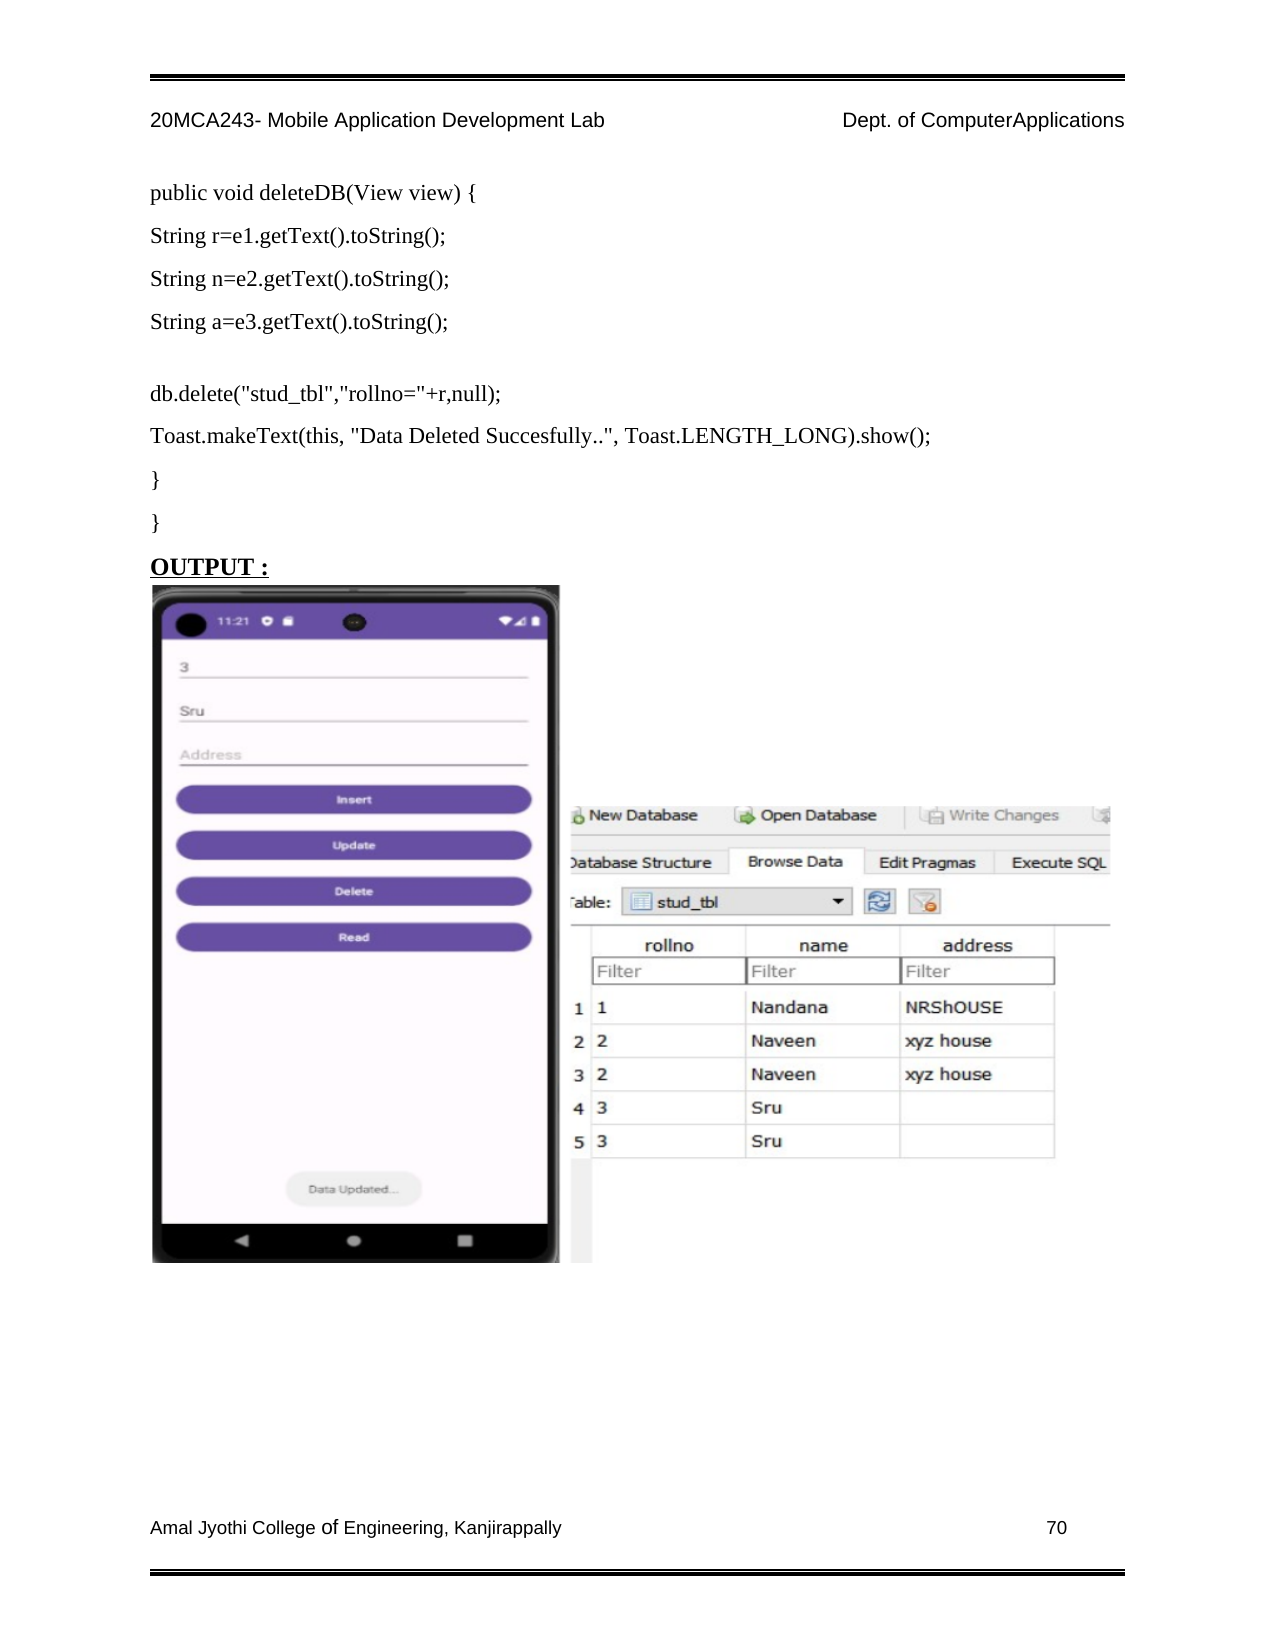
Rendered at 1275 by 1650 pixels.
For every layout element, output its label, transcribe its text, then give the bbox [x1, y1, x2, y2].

text String r=e1.getText().toString(); [150, 222, 1125, 248]
text String a=e3.getText().toString(); [150, 308, 1125, 334]
picture [150, 584, 1113, 1263]
text String n=e2.getText().toString(); [150, 265, 1125, 291]
text db.delete("stud_tbl","rollno="+r,null); [150, 379, 1125, 406]
text public void deleteDB(View view) { [150, 179, 1125, 205]
text } [150, 509, 1125, 535]
text } [150, 466, 1125, 492]
text Toast.makeText(this, "Data Deleted Succesfully..", Toast.LENGTH_LONG).show(); [150, 423, 1125, 449]
text OUTPUT : [150, 552, 1125, 580]
